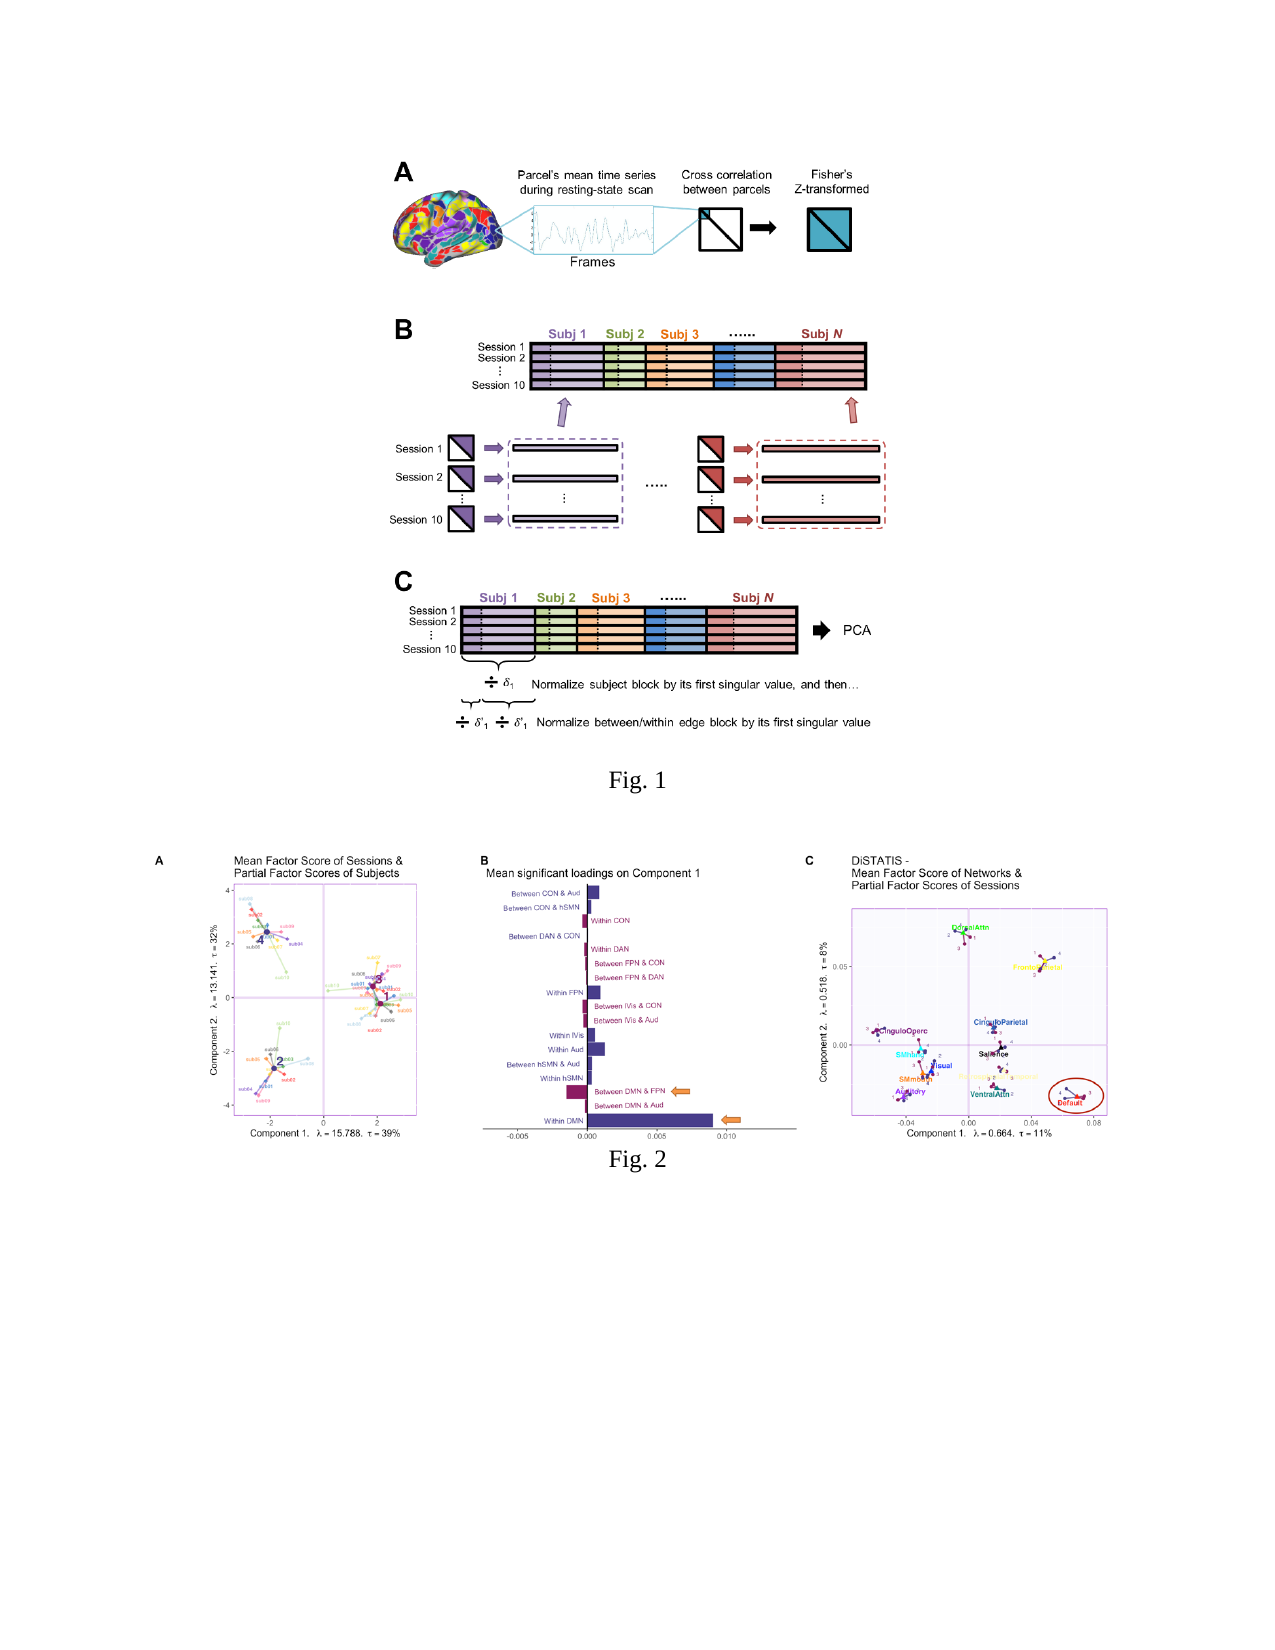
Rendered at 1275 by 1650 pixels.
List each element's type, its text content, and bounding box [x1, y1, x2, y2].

text Fig. 2 [150, 1145, 1125, 1173]
picture [387, 150, 889, 761]
picture [150, 851, 1125, 1145]
text Fig. 1 [150, 766, 1125, 794]
